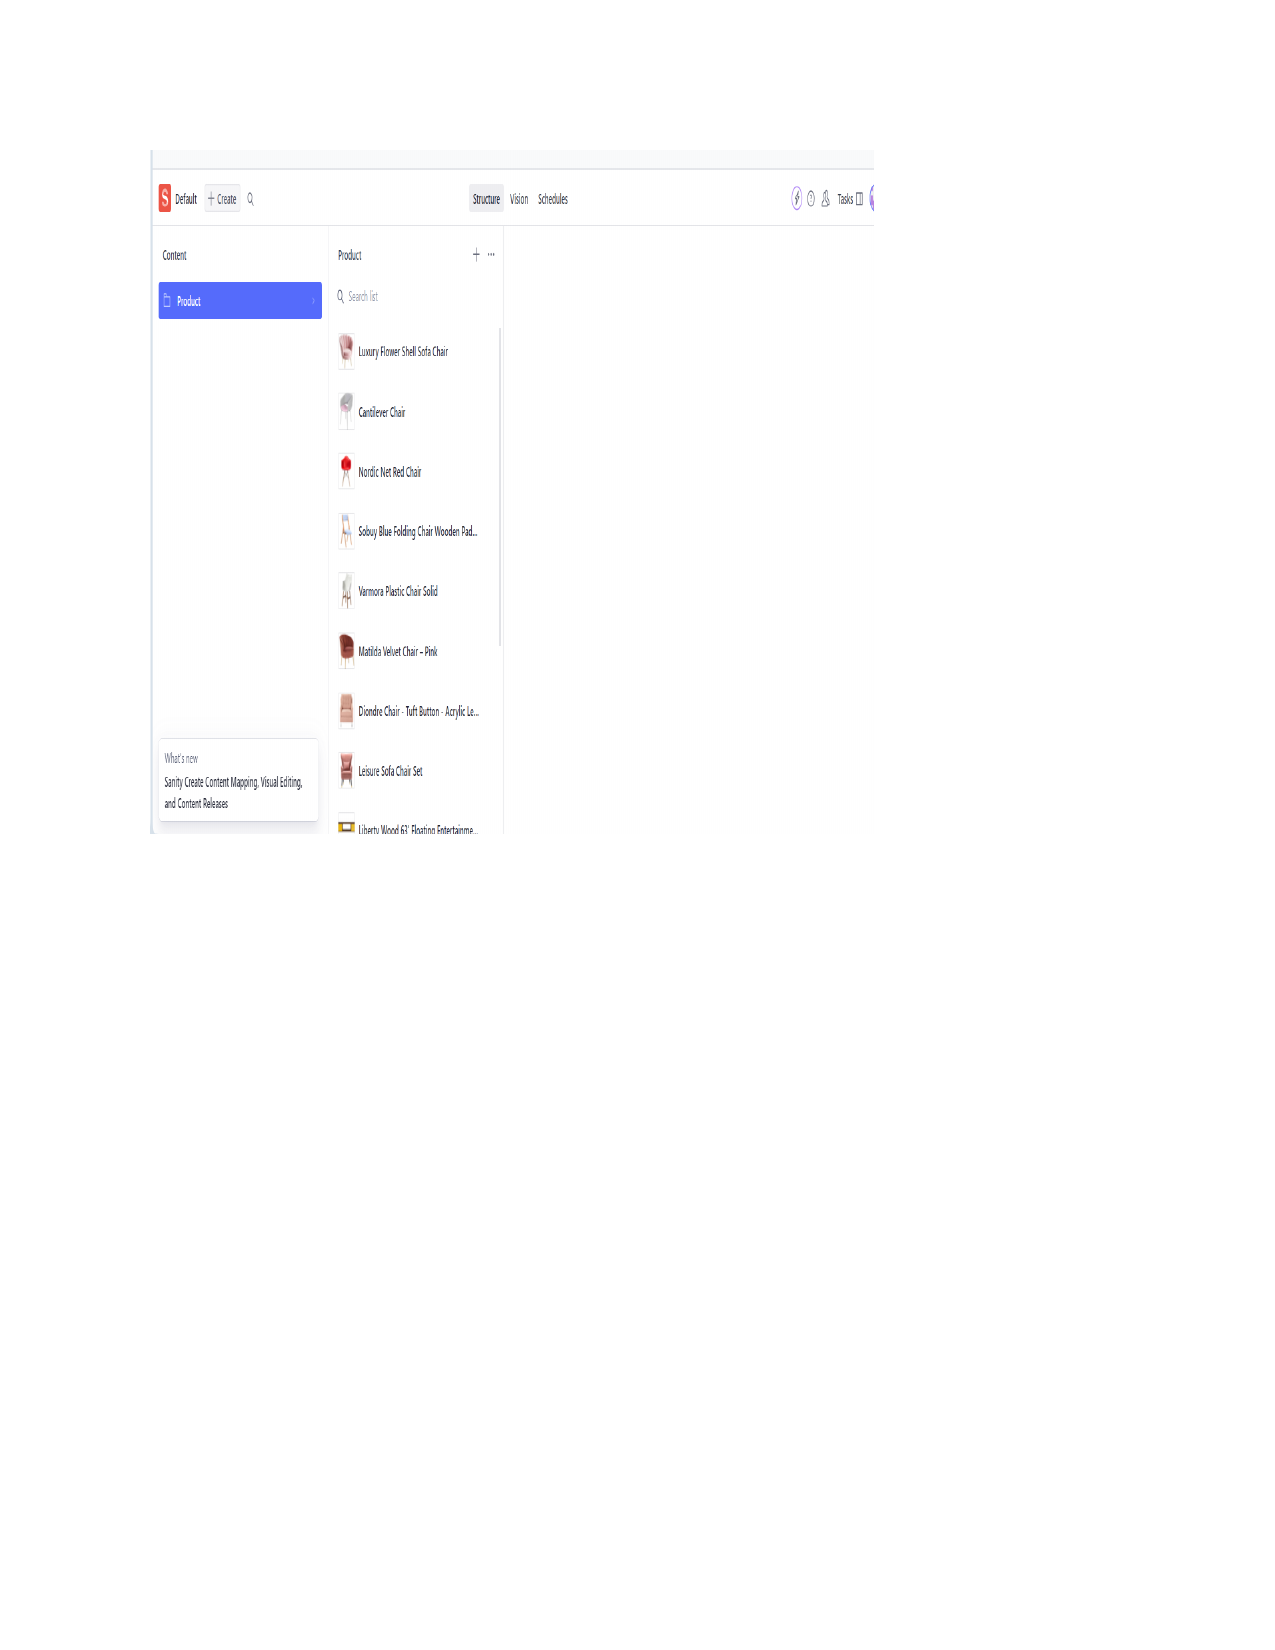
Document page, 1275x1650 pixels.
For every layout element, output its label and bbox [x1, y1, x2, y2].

picture [150, 150, 874, 834]
